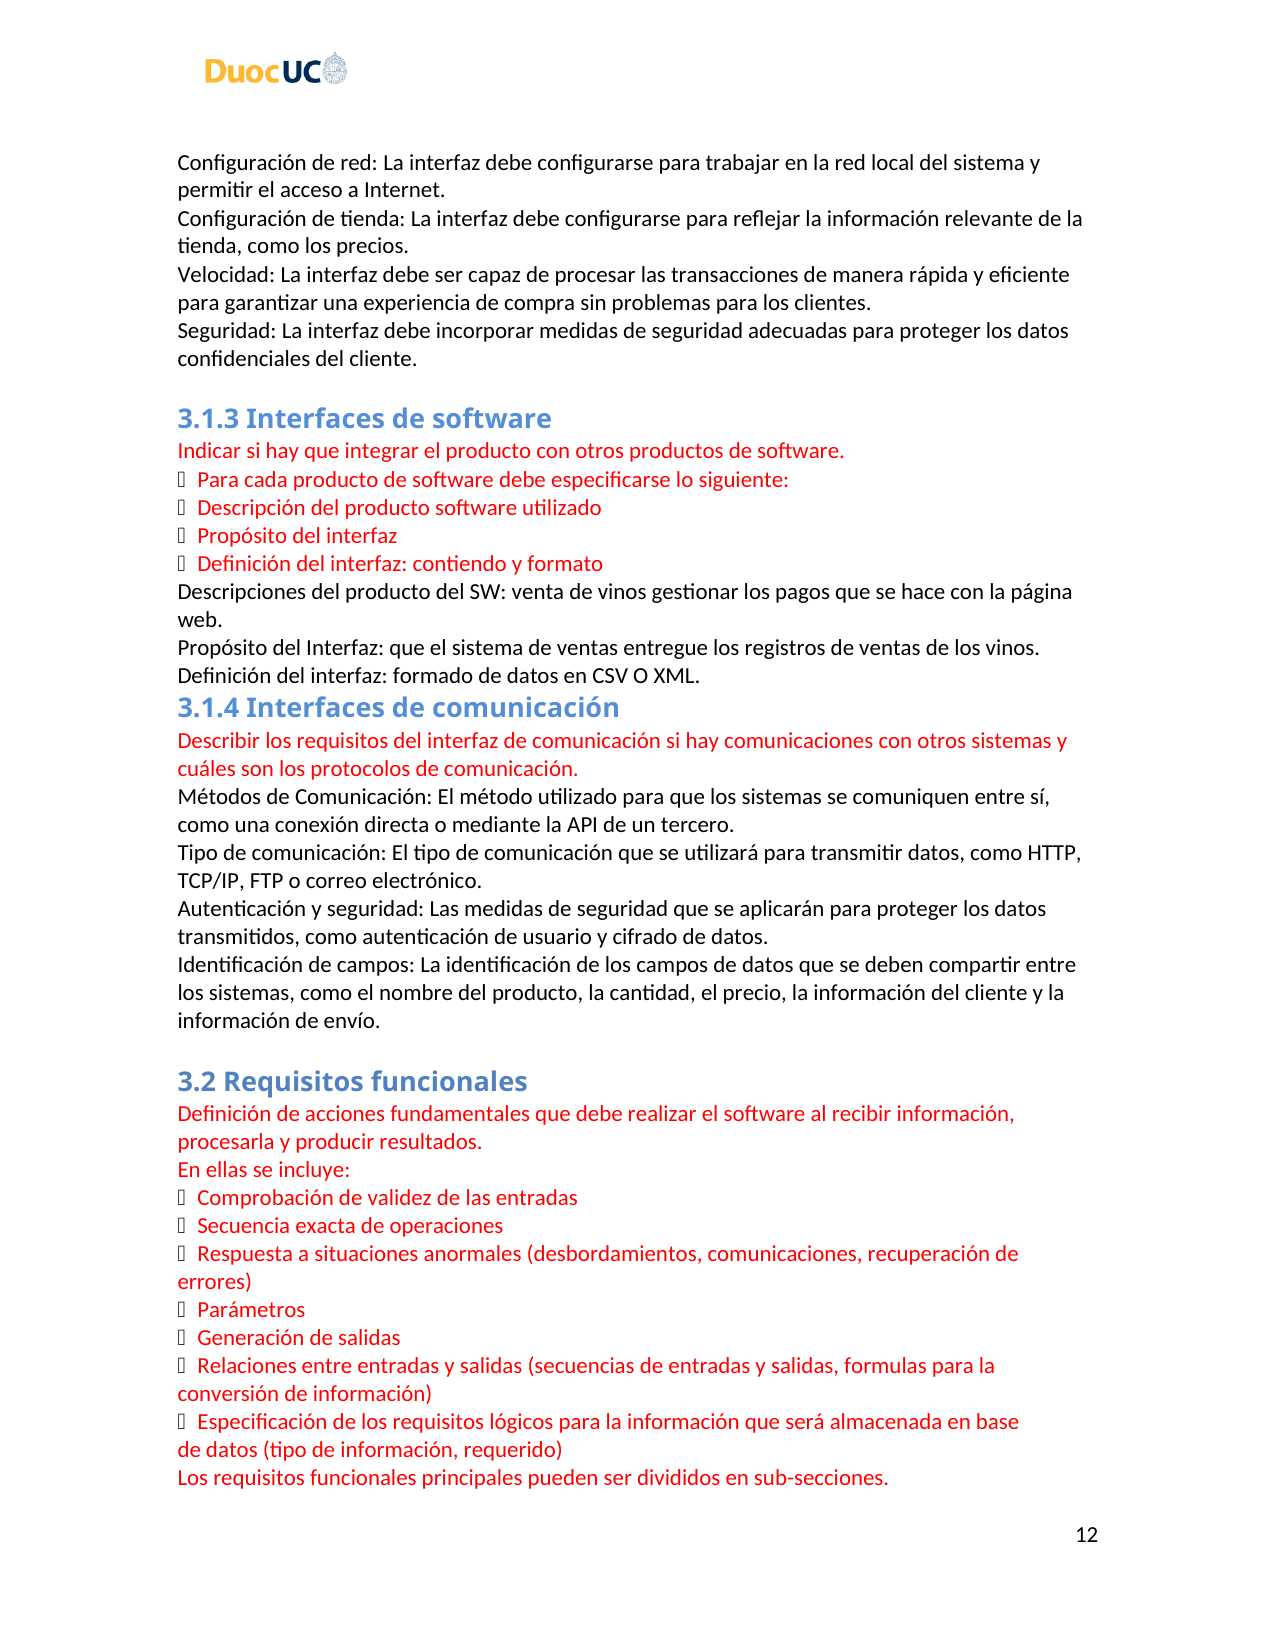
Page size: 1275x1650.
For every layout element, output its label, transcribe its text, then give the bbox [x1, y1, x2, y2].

text Indicar si hay que integrar el producto con otros productos de software. [177, 437, 1098, 465]
text  Comprobación de validez de las entradas [177, 1183, 1098, 1211]
text Tipo de comunicación: El tipo de comunicación que se utilizará para transmitir datos, como HTTP, TCP/IP, FTP o correo electrónico. [177, 838, 1098, 894]
text  Especificación de los requisitos lógicos para la información que será almacenada en base [177, 1407, 1098, 1435]
text Identificación de campos: La identificación de los campos de datos que se deben compartir entre los sistemas, como el nombre del producto, la cantidad, el precio, la información del cliente y la información de envío. [177, 950, 1098, 1034]
text de datos (tipo de información, requerido) [177, 1435, 1098, 1463]
text  Secuencia exacta de operaciones [177, 1211, 1098, 1239]
text Métodos de Comunicación: El método utilizado para que los sistemas se comuniquen entre sí, como una conexión directa o mediante la API de un tercero. [177, 782, 1098, 838]
text Configuración de tienda: La interfaz debe configurarse para reflejar la información relevante de la tienda, como los precios. [177, 204, 1098, 260]
text  Definición del interfaz: contiendo y formato [177, 549, 1098, 577]
text 3.2 Requisitos funcionales [177, 1062, 1098, 1099]
text  Generación de salidas [177, 1323, 1098, 1351]
text En ellas se incluye: [177, 1155, 1098, 1183]
text  Descripción del producto software utilizado [177, 493, 1098, 521]
text conversión de información) [177, 1379, 1098, 1407]
text procesarla y producir resultados. [177, 1127, 1098, 1155]
text cuáles son los protocolos de comunicación. [177, 754, 1098, 782]
text  Para cada producto de software debe especificarse lo siguiente: [177, 465, 1098, 493]
text Velocidad: La interfaz debe ser capaz de procesar las transacciones de manera rápida y eficiente para garantizar una experiencia de compra sin problemas para los clientes. [177, 260, 1098, 316]
text Propósito del Interfaz: que el sistema de ventas entregue los registros de ventas de los vinos. [177, 633, 1098, 661]
picture [198, 48, 352, 87]
text Describir los requisitos del interfaz de comunicación si hay comunicaciones con otros sistemas y [177, 726, 1098, 754]
text 3.1.4 Interfaces de comunicación [177, 689, 1098, 726]
text Definición del interfaz: formado de datos en CSV O XML. [177, 661, 1098, 689]
text Autenticación y seguridad: Las medidas de seguridad que se aplicarán para proteger los datos transmitidos, como autenticación de usuario y cifrado de datos. [177, 894, 1098, 950]
text Seguridad: La interfaz debe incorporar medidas de seguridad adecuadas para proteger los datos confidenciales del cliente. [177, 316, 1098, 372]
text  Propósito del interfaz [177, 521, 1098, 549]
text  Parámetros [177, 1295, 1098, 1323]
text Los requisitos funcionales principales pueden ser divididos en sub-secciones. [177, 1463, 1098, 1491]
text Definición de acciones fundamentales que debe realizar el software al recibir información, [177, 1099, 1098, 1127]
text Configuración de red: La interfaz debe configurarse para trabajar en la red local del sistema y permitir el acceso a Internet. [177, 148, 1098, 204]
text  Relaciones entre entradas y salidas (secuencias de entradas y salidas, formulas para la [177, 1351, 1098, 1379]
text errores) [177, 1267, 1098, 1295]
text 3.1.3 Interfaces de software [177, 400, 1098, 437]
text Descripciones del producto del SW: venta de vinos gestionar los pagos que se hace con la página web. [177, 577, 1098, 633]
text  Respuesta a situaciones anormales (desbordamientos, comunicaciones, recuperación de [177, 1239, 1098, 1267]
